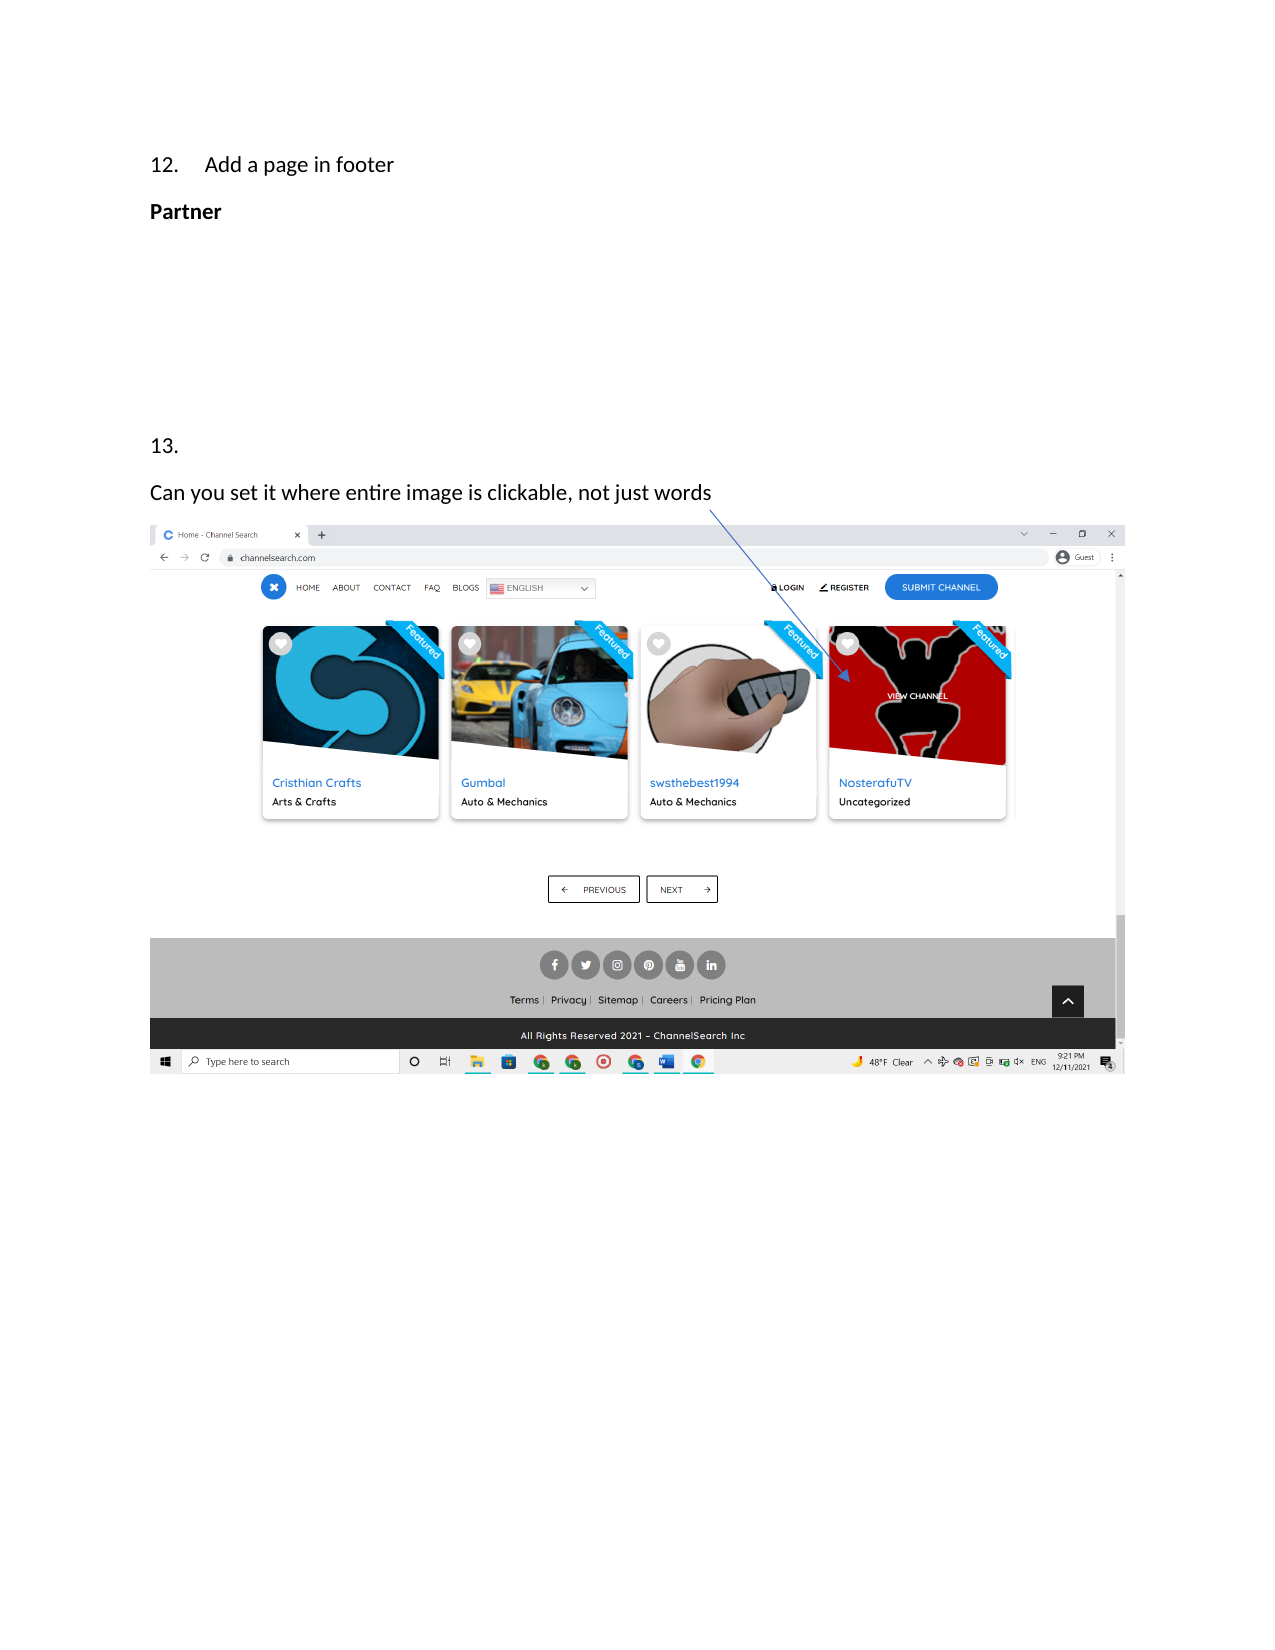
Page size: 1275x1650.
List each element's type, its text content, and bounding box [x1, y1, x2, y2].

picture [150, 525, 1125, 1074]
text 13. [150, 431, 1125, 459]
text 12. Add a page in footer [150, 150, 1125, 178]
text Can you set it where entire image is clickable, not just words [150, 478, 1125, 506]
text Partner [150, 197, 1125, 225]
